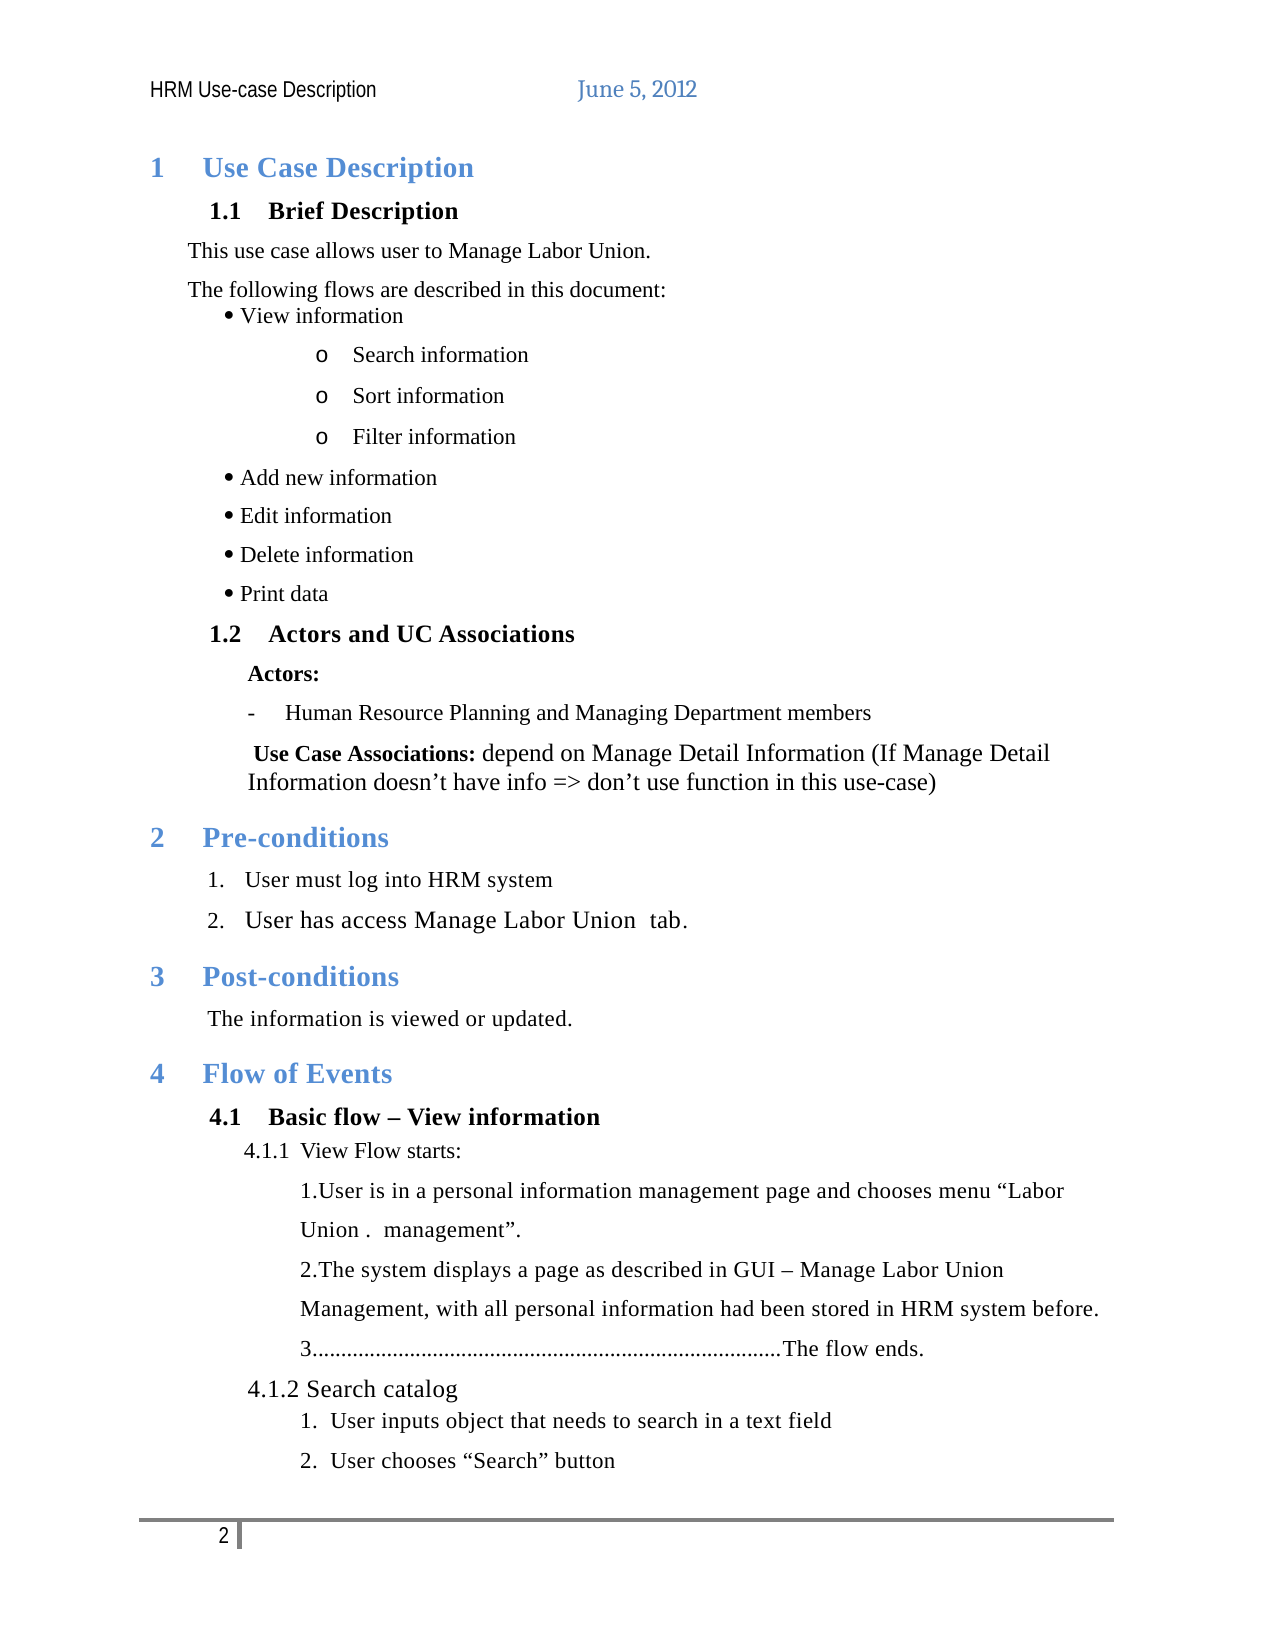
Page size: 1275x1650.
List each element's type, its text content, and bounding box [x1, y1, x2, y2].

list User has access Manage Labor Union tab. [207, 905, 1125, 934]
text The information is viewed or updated. [207, 1005, 1125, 1031]
text Use Case Associations: depend on Manage Detail Information (If Manage Detail Information doesn’t have info => don’t use function in this use-case) [247, 738, 1125, 795]
list Sort information [315, 382, 1125, 410]
subtitle Post-conditions [150, 959, 1125, 993]
subtitle Basic flow – View information [209, 1102, 1125, 1131]
subtitle Flow of Events [150, 1056, 1125, 1090]
list Human Resource Planning and Managing Department members [247, 699, 1125, 725]
list The flow ends. [300, 1335, 1125, 1361]
list Edit information [225, 502, 1125, 529]
text Actors: [247, 660, 1125, 687]
list 1. User inputs object that needs to search in a text field [300, 1407, 1125, 1434]
subtitle Brief Description [209, 196, 1125, 225]
list The system displays a page as described in GUI – Manage Labor Union Management, with all personal information had been stored in HRM system before. [300, 1256, 1125, 1322]
subtitle Pre-conditions [150, 820, 1125, 854]
text This use case allows user to Manage Labor Union. [187, 237, 1125, 264]
subtitle 4.1.1 View Flow starts: [193, 1137, 1125, 1164]
list Delete information [225, 541, 1125, 568]
list Add new information [225, 463, 1125, 490]
list View information [225, 302, 1125, 329]
list 2. User chooses “Search” button [300, 1447, 1125, 1473]
subtitle Actors and UC Associations [209, 619, 1125, 648]
list User is in a personal information management page and chooses menu “Labor Union . management”. [300, 1177, 1125, 1243]
list 4.1.2 Search catalog [247, 1374, 1125, 1403]
list Print data [225, 580, 1125, 606]
subtitle Use Case Description [150, 150, 1125, 183]
list User must log into HRM system [207, 866, 1125, 893]
list Filter information [315, 423, 1125, 451]
list Search information [315, 341, 1125, 369]
text The following flows are described in this document: [187, 276, 1125, 302]
